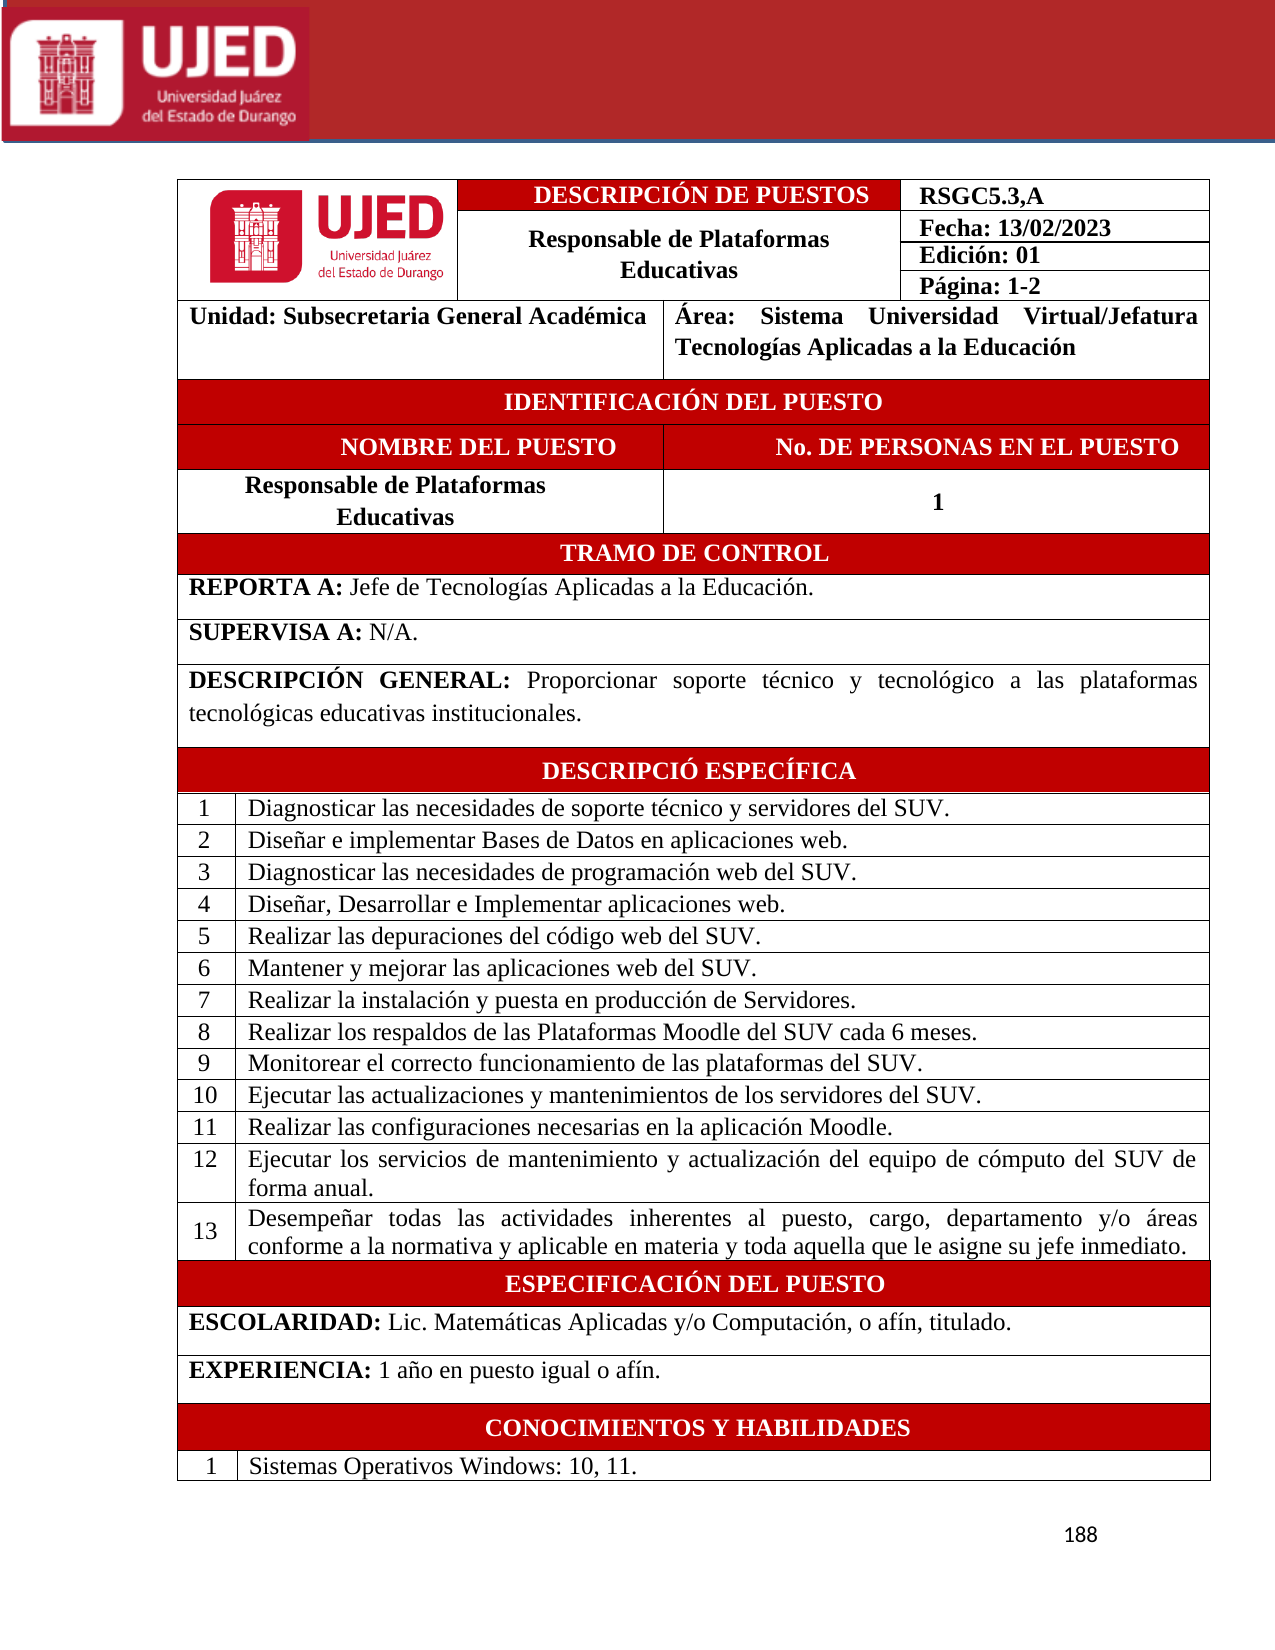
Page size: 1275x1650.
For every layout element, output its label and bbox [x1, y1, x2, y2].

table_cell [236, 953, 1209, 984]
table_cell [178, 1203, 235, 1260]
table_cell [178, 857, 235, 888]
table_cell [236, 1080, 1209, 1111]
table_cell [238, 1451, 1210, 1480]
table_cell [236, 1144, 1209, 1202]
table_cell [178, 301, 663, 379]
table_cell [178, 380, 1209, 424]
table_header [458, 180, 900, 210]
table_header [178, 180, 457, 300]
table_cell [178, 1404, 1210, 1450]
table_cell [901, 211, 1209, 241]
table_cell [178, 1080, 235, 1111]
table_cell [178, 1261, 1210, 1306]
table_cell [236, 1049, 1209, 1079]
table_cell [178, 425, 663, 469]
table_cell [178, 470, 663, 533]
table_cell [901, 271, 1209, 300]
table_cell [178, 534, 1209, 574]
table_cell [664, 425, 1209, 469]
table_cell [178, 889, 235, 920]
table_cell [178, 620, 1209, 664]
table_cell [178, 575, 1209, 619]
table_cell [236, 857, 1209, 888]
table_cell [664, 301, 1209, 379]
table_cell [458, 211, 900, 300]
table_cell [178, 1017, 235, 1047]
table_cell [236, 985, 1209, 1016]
picture [196, 179, 450, 292]
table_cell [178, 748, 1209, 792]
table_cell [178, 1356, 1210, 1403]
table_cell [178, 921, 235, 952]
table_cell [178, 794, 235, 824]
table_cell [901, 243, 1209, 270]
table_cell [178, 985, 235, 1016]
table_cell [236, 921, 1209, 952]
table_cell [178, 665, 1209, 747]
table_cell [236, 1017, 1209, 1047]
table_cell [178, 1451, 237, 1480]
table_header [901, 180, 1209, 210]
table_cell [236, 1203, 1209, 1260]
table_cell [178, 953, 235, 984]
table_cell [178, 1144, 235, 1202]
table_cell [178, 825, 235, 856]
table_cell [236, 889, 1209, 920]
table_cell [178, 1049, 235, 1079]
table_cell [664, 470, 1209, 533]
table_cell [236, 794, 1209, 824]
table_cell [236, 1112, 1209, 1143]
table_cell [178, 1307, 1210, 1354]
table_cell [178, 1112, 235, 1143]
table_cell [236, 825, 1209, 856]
